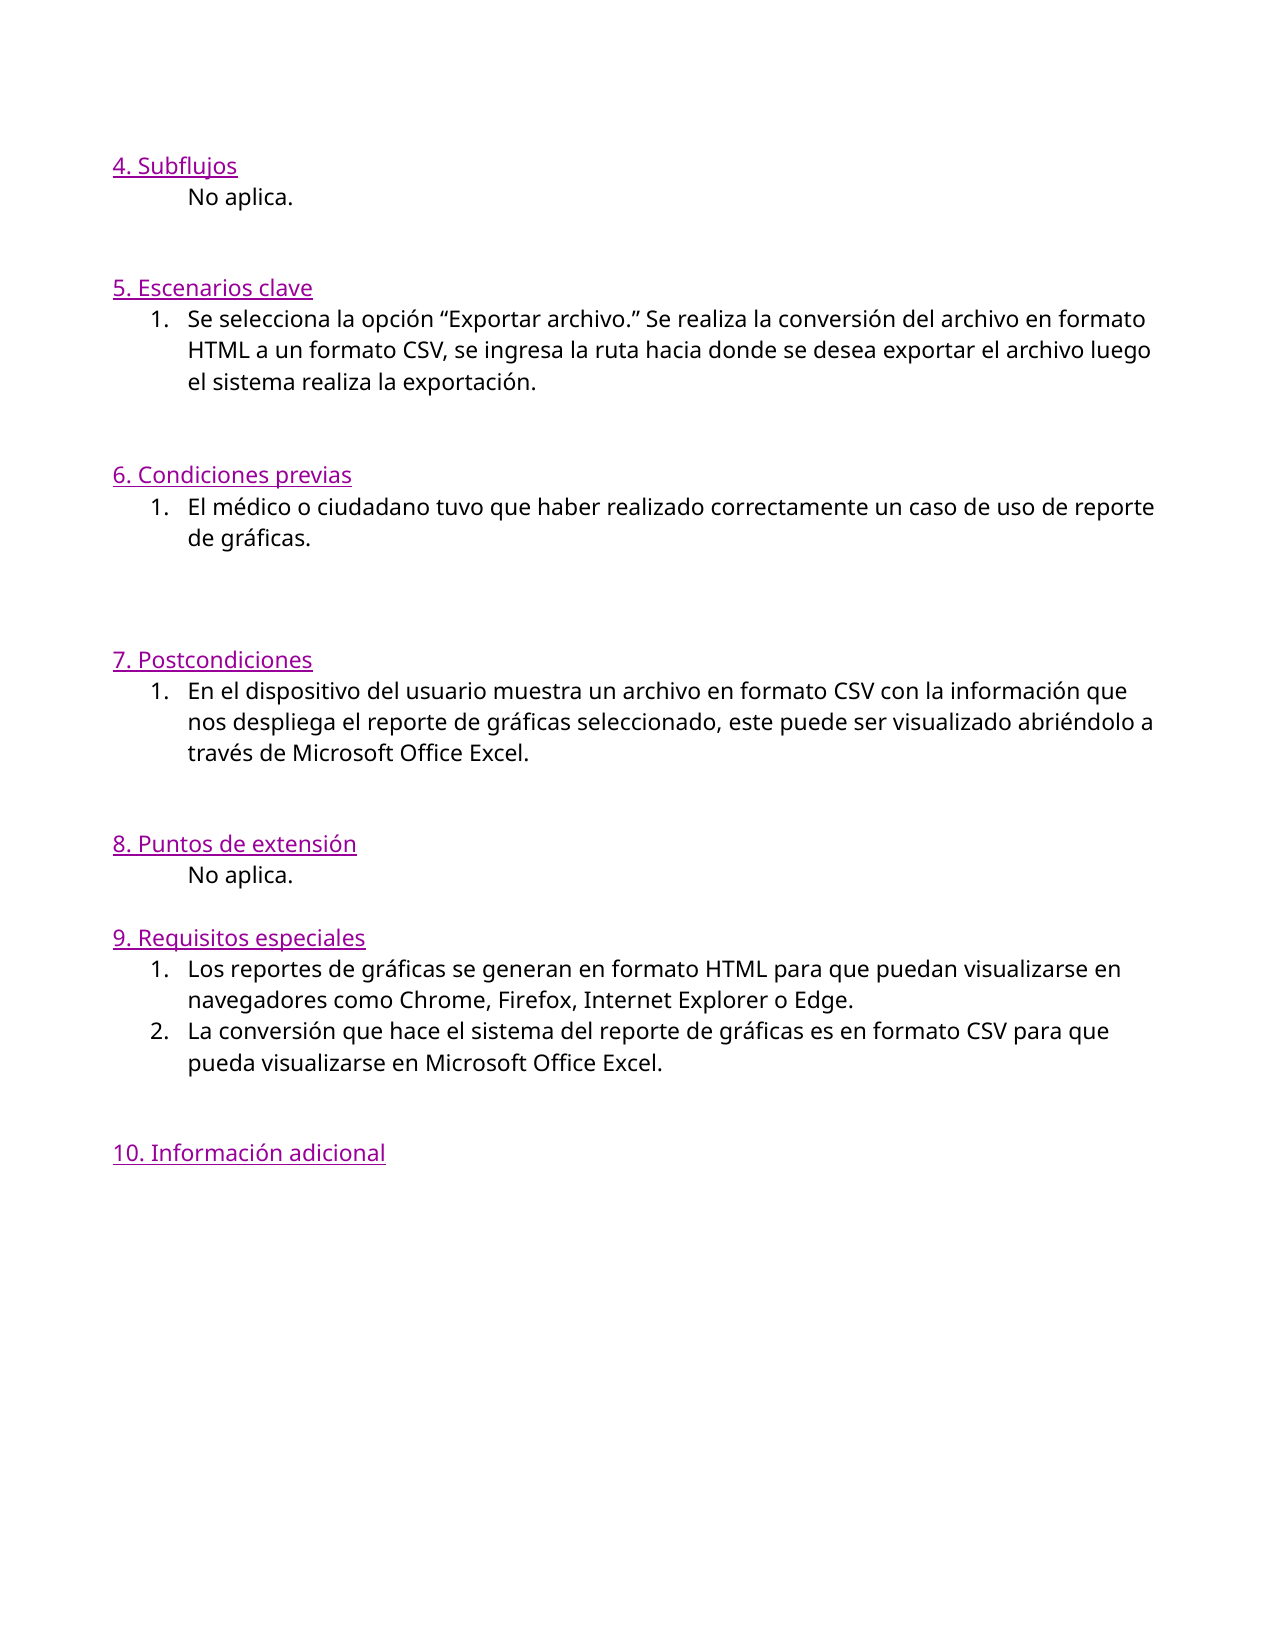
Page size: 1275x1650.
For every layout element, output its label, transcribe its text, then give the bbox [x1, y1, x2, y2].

text 6. Condiciones previas [112, 459, 1162, 491]
text No aplica. [112, 859, 1162, 890]
list Se selecciona la opción “Exportar archivo.” Se realiza la conversión del archivo en formato HTML a un formato CSV, se ingresa la ruta hacia donde se desea exportar el archivo luego el sistema realiza la exportación. [150, 303, 1162, 397]
text 10. Información adicional [112, 1137, 1162, 1168]
text 5. Escenarios clave [112, 272, 1162, 303]
list Los reportes de gráficas se generan en formato HTML para que puedan visualizarse en navegadores como Chrome, Firefox, Internet Explorer o Edge. [150, 953, 1162, 1015]
text 7. Postcondiciones [112, 643, 1162, 675]
list La conversión que hace el sistema del reporte de gráficas es en formato CSV para que pueda visualizarse en Microsoft Office Excel. [150, 1015, 1162, 1078]
text 9. Requisitos especiales [112, 922, 1162, 953]
text 8. Puntos de extensión [112, 828, 1162, 859]
list El médico o ciudadano tuvo que haber realizado correctamente un caso de uso de reporte de gráficas. [150, 491, 1162, 553]
text No aplica. [112, 181, 1162, 212]
text 4. Subflujos [112, 150, 1162, 181]
list En el dispositivo del usuario muestra un archivo en formato CSV con la información que nos despliega el reporte de gráficas seleccionado, este puede ser visualizado abriéndolo a través de Microsoft Office Excel. [150, 675, 1162, 768]
